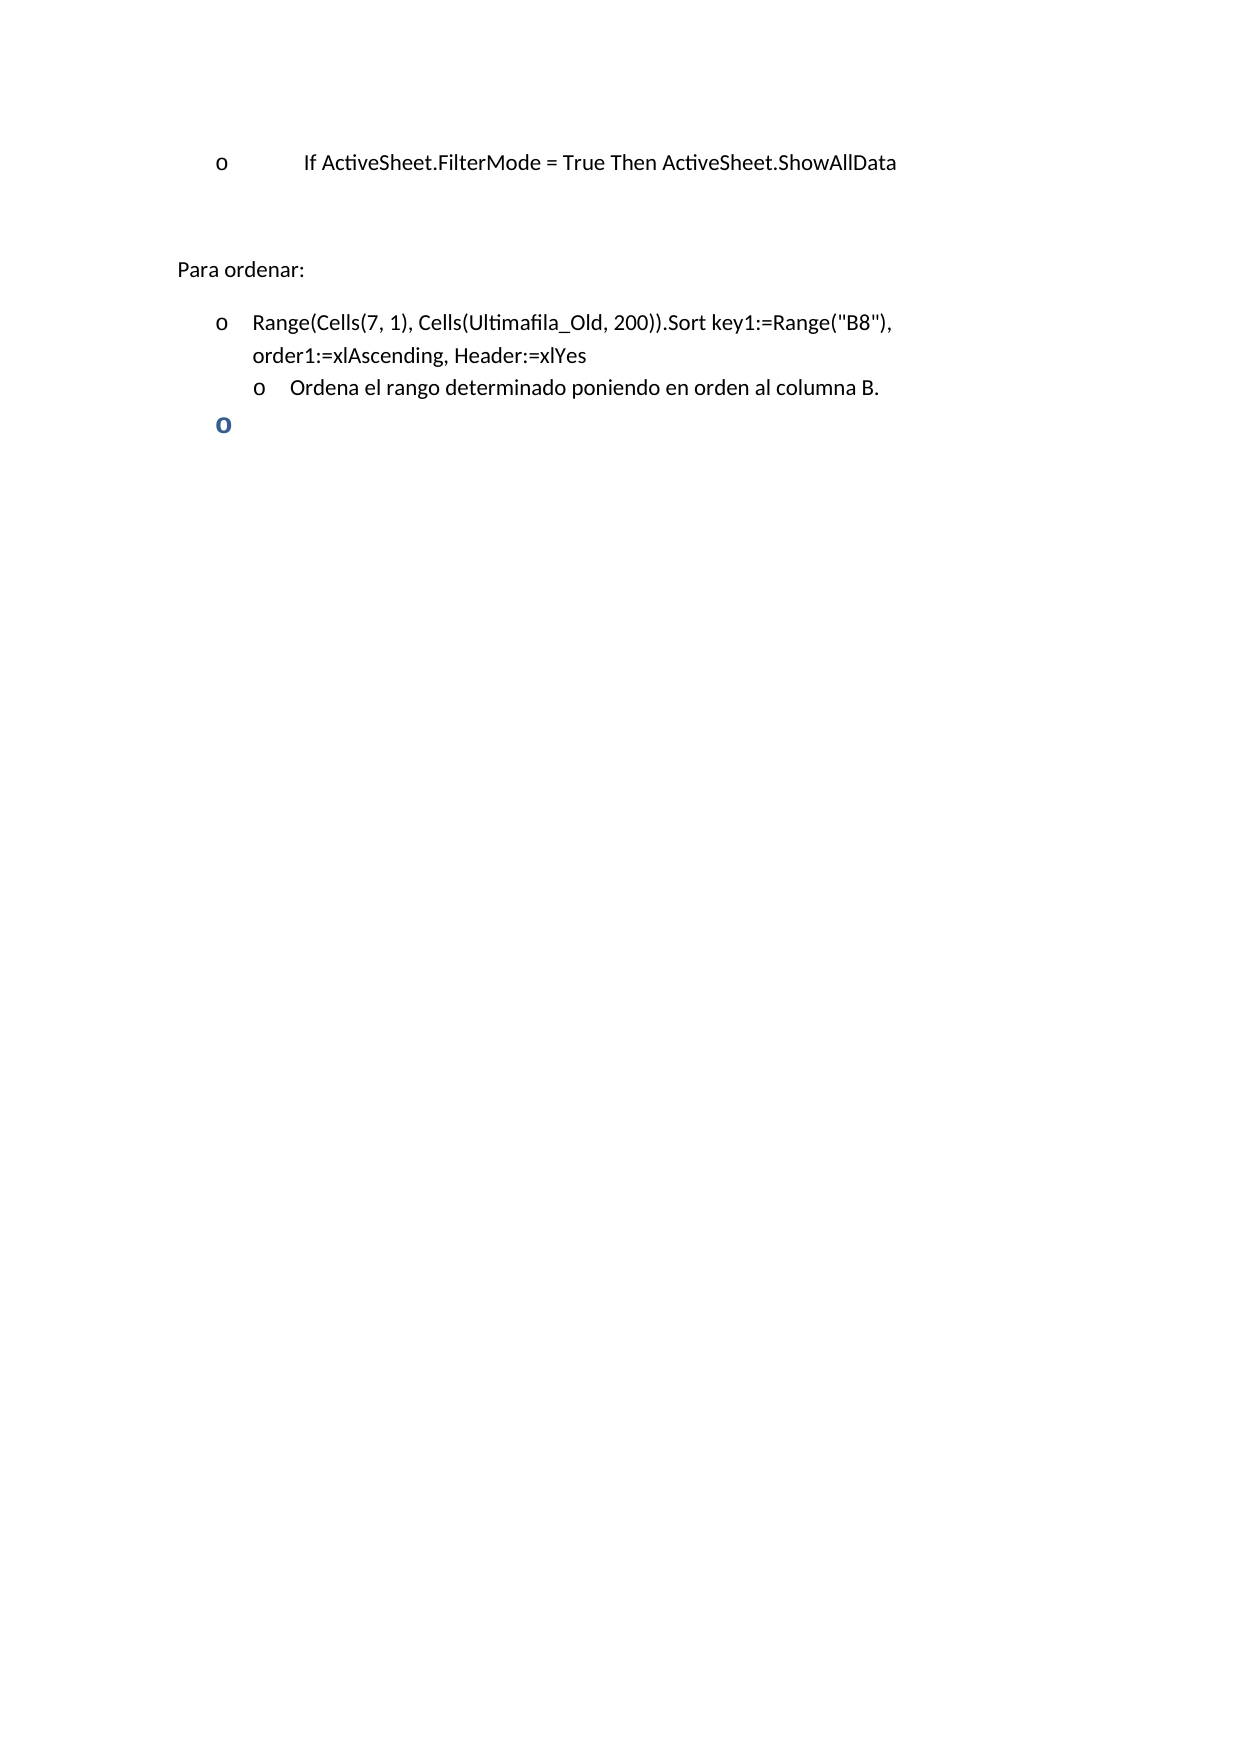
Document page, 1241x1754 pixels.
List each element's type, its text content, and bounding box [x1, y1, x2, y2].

list Range(Cells(7, 1), Cells(Ultimafila_Old, 200)).Sort key1:=Range("B8"), order1:=xlAscending, Header:=xlYes [215, 308, 1063, 369]
list If ActiveSheet.FilterMode = True Then ActiveSheet.ShowAllData [215, 148, 1063, 177]
text Para ordenar: [177, 255, 1063, 283]
list Ordena el rango determinado poniendo en orden al columna B. [252, 373, 1063, 403]
